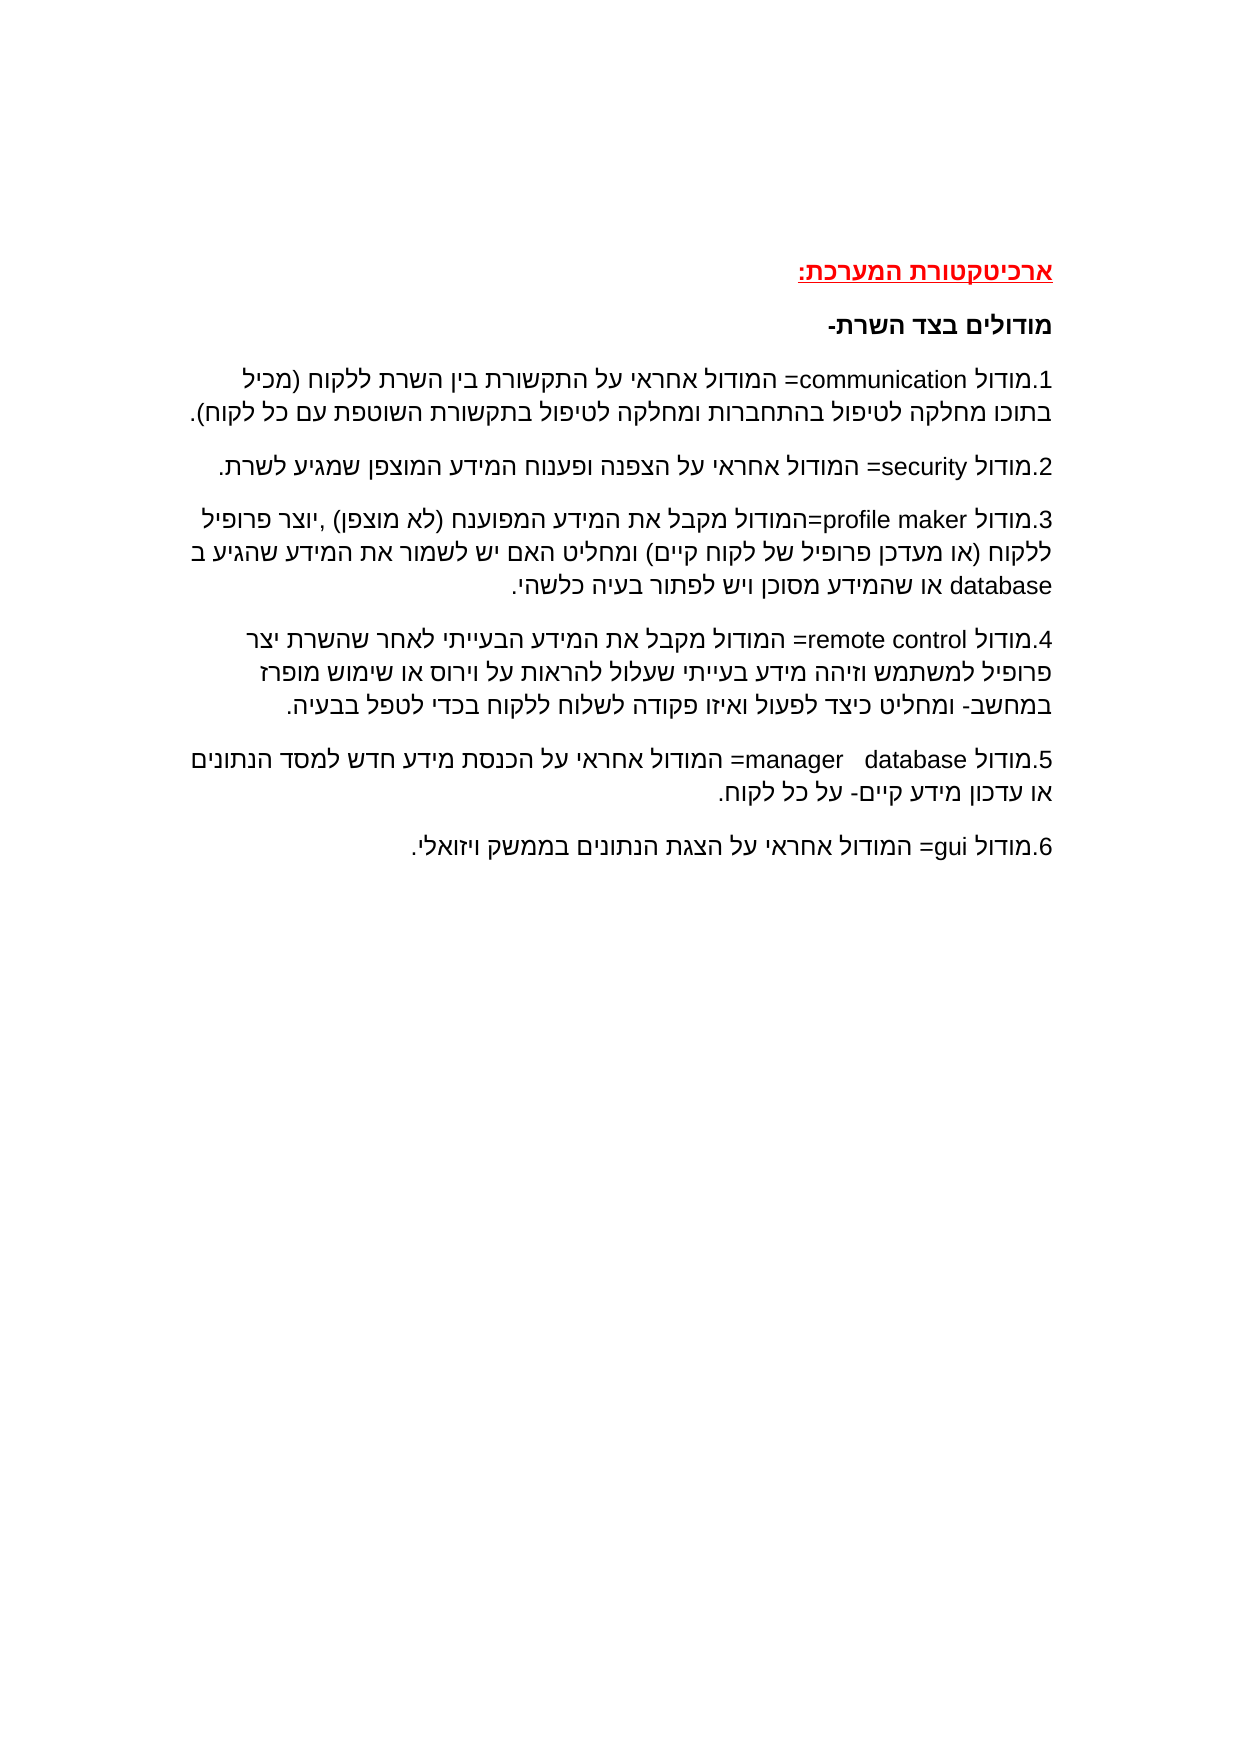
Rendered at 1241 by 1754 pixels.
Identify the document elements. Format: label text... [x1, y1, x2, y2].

text 1.מודול communication= המודול אחראי על התקשורת בין השרת ללקוח (מכיל בתוכו מחלקה לטיפול בהתחברות ומחלקה לטיפול בתקשורת השוטפת עם כל לקוח). [187, 364, 1053, 426]
text ארכיטקטורת המערכת: [187, 257, 1053, 286]
text 5.מודול manager database= המודול אחראי על הכנסת מידע חדש למסד הנתונים או עדכון מידע קיים- על כל לקוח. [187, 745, 1053, 807]
text 2.מודול security= המודול אחראי על הצפנה ופענוח המידע המוצפן שמגיע לשרת. [187, 451, 1053, 480]
text 6.מודול gui= המודול אחראי על הצגת הנתונים בממשק ויזואלי. [187, 832, 1053, 861]
text 4.מודול remote control= המודול מקבל את המידע הבעייתי לאחר שהשרת יצר פרופיל למשתמש וזיהה מידע בעייתי שעלול להראות על וירוס או שימוש מופרז במחשב- ומחליט כיצד לפעול ואיזו פקודה לשלוח ללקוח בכדי לטפל בבעיה. [187, 625, 1053, 720]
text מודולים בצד השרת- [187, 311, 1053, 339]
text 3.מודול profile maker=המודול מקבל את המידע המפוענח (לא מוצפן) ,יוצר פרופיל ללקוח (או מעדכן פרופיל של לקוח קיים) ומחליט האם יש לשמור את המידע שהגיע בdatabase או שהמידע מסוכן ויש לפתור בעיה כלשהי. [187, 505, 1053, 600]
